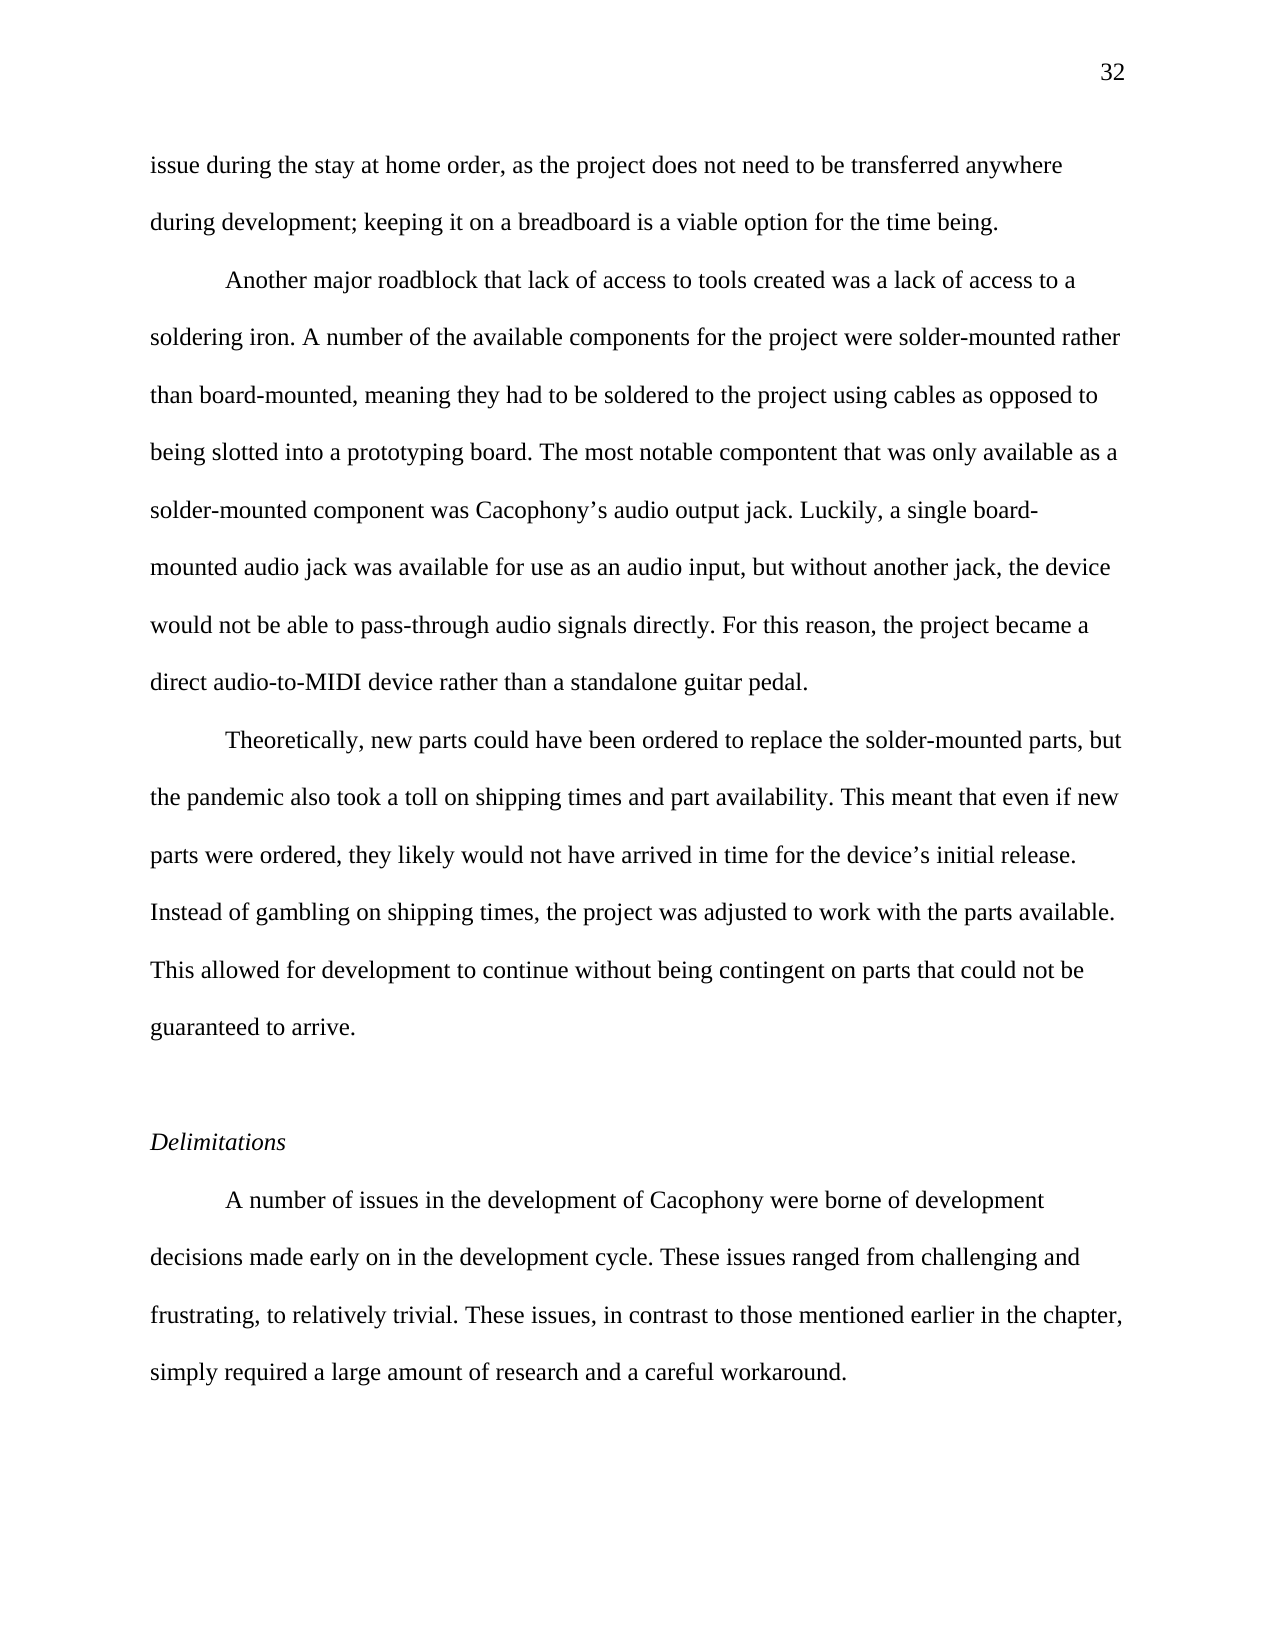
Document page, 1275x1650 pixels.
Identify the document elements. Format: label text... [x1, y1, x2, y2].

text A number of issues in the development of Cacophony were borne of development decisions made early on in the development cycle. These issues ranged from challenging and frustrating, to relatively trivial. These issues, in contrast to those mentioned earlier in the chapter, simply required a large amount of research and a careful workaround. [150, 1185, 1125, 1386]
subtitle Delimitations [150, 1127, 1125, 1156]
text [150, 150, 1125, 236]
text Theoretically, new parts could have been ordered to replace the solder-mounted parts, but the pandemic also took a toll on shipping times and part availability. This meant that even if new parts were ordered, they likely would not have arrived in time for the device’s initial release. Instead of gambling on shipping times, the project was adjusted to work with the parts available. This allowed for development to continue without being contingent on parts that could not be guaranteed to arrive. [150, 725, 1125, 1041]
text Another major roadblock that lack of access to tools created was a lack of access to a soldering iron. A number of the available components for the project were solder-mounted rather than board-mounted, meaning they had to be soldered to the project using cables as opposed to being slotted into a prototyping board. The most notable compontent that was only available as a solder-mounted component was Cacophony’s audio output jack. Luckily, a single board-mounted audio jack was available for use as an audio input, but without another jack, the device would not be able to pass-through audio signals directly. For this reason, the project became a direct audio-to-MIDI device rather than a standalone guitar pedal. [150, 265, 1125, 696]
